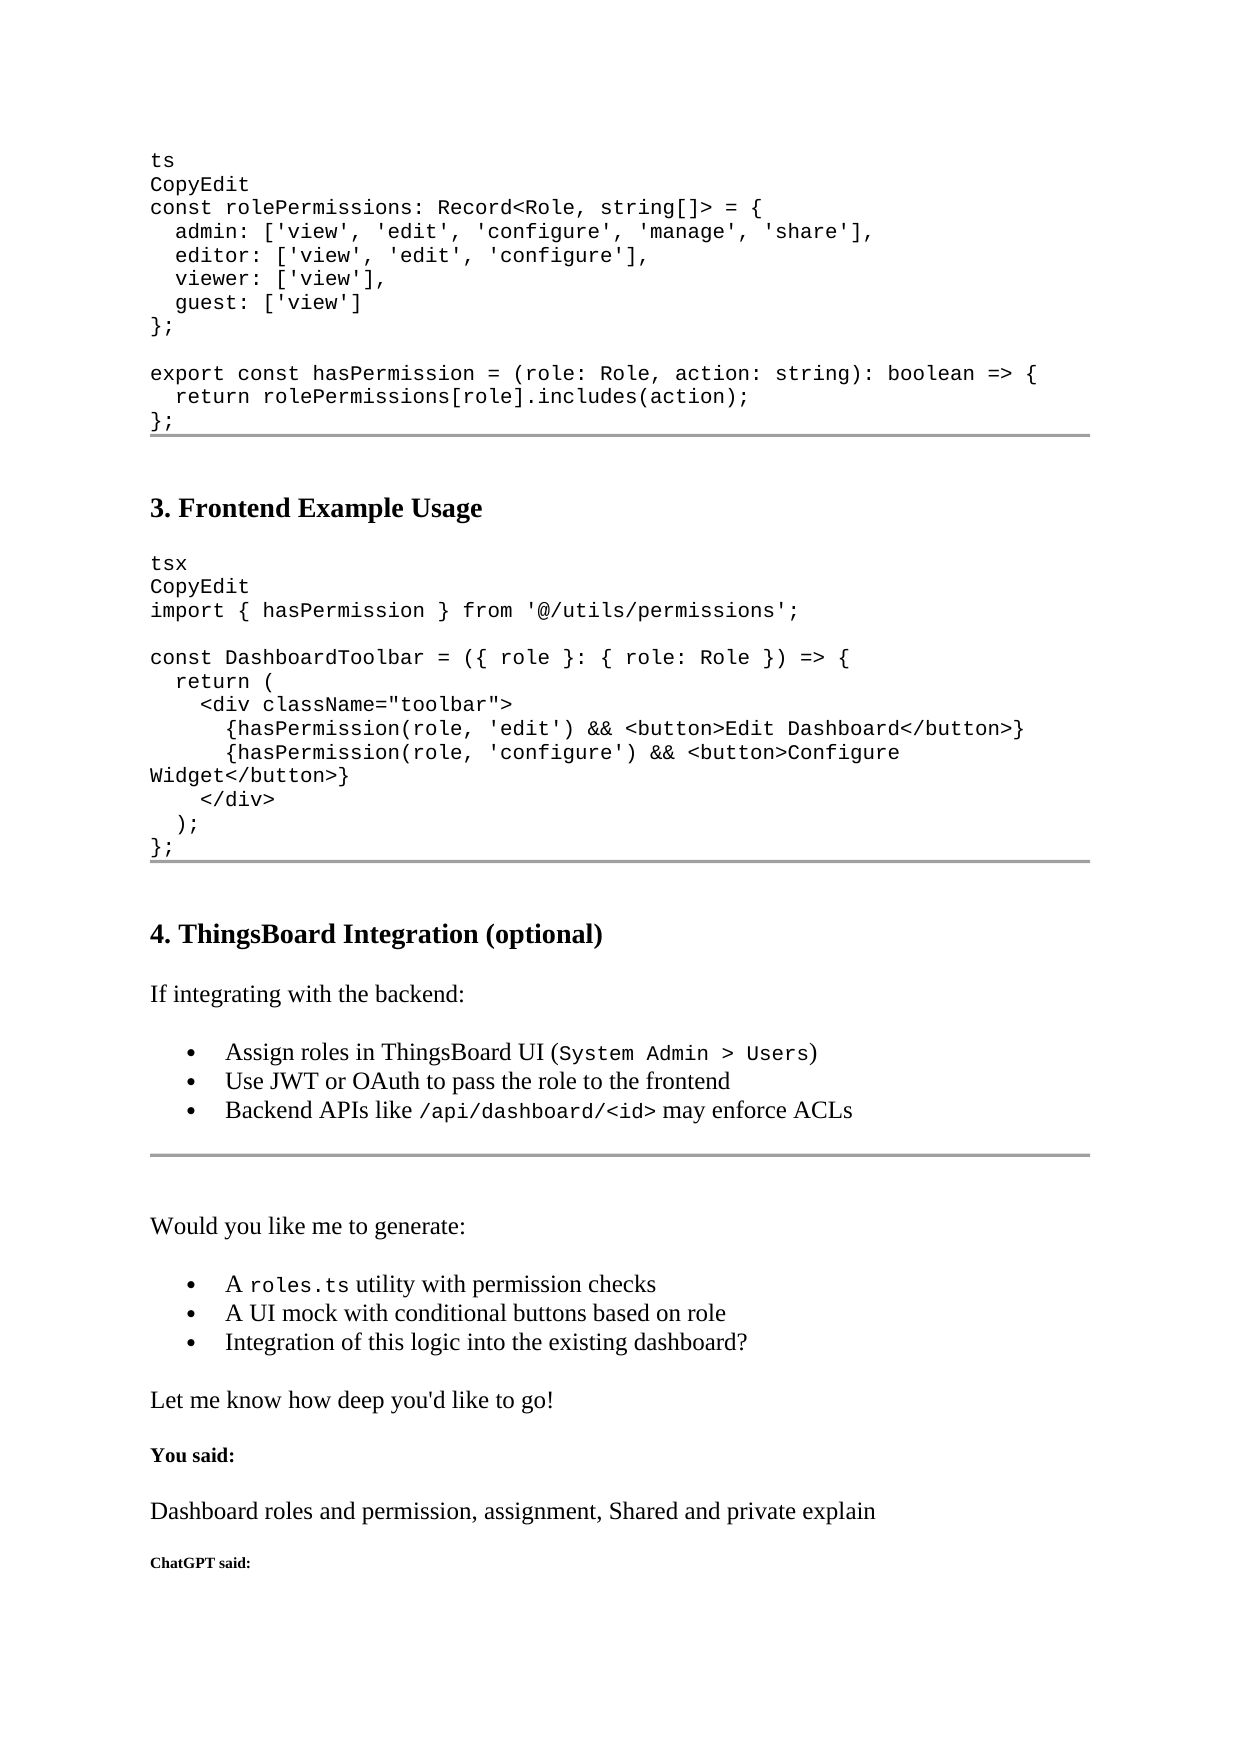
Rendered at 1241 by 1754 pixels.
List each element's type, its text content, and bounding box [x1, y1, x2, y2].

text CopyEdit [150, 576, 1090, 600]
text return ( [150, 671, 1090, 694]
text </div> [150, 789, 1090, 813]
text guest: ['view'] [150, 292, 1090, 316]
text viewer: ['view'], [150, 268, 1090, 292]
text tsx [150, 552, 1090, 576]
text }; [150, 410, 1090, 433]
text {hasPermission(role, 'configure') && <button>Configure Widget</button>} [150, 742, 1090, 789]
list Use JWT or OAuth to pass the role to the frontend [187, 1066, 1090, 1095]
text ); [150, 813, 1090, 836]
text 3. Frontend Example Usage [150, 491, 1090, 523]
text Would you like me to generate: [150, 1211, 1090, 1239]
text {hasPermission(role, 'edit') && <button>Edit Dashboard</button>} [150, 718, 1090, 742]
text export const hasPermission = (role: Role, action: string): boolean => { [150, 363, 1090, 386]
text <div className="toolbar"> [150, 694, 1090, 718]
text ts [150, 150, 1090, 174]
list Integration of this logic into the existing dashboard? [187, 1327, 1090, 1356]
list A roles.ts utility with permission checks [187, 1269, 1090, 1298]
list Assign roles in ThingsBoard UI (System Admin > Users) [187, 1037, 1090, 1066]
text import { hasPermission } from '@/utils/permissions'; [150, 600, 1090, 623]
text ChatGPT said: [150, 1554, 1090, 1572]
text Let me know how deep you'd like to go! [150, 1385, 1090, 1414]
text }; [150, 316, 1090, 339]
text editor: ['view', 'edit', 'configure'], [150, 244, 1090, 268]
list A UI mock with conditional buttons based on role [187, 1298, 1090, 1327]
text const rolePermissions: Record<Role, string[]> = { [150, 197, 1090, 221]
list Backend APIs like /api/dashboard/<id> may enforce ACLs [187, 1095, 1090, 1124]
text If integrating with the backend: [150, 979, 1090, 1007]
text Dashboard roles and permission, assignment, Shared and private explain [150, 1496, 1090, 1525]
text return rolePermissions[role].includes(action); [150, 386, 1090, 410]
text admin: ['view', 'edit', 'configure', 'manage', 'share'], [150, 221, 1090, 244]
text }; [150, 836, 1090, 859]
text 4. ThingsBoard Integration (optional) [150, 917, 1090, 949]
text You said: [150, 1443, 1090, 1467]
text const DashboardToolbar = ({ role }: { role: Role }) => { [150, 647, 1090, 671]
text CopyEdit [150, 174, 1090, 197]
